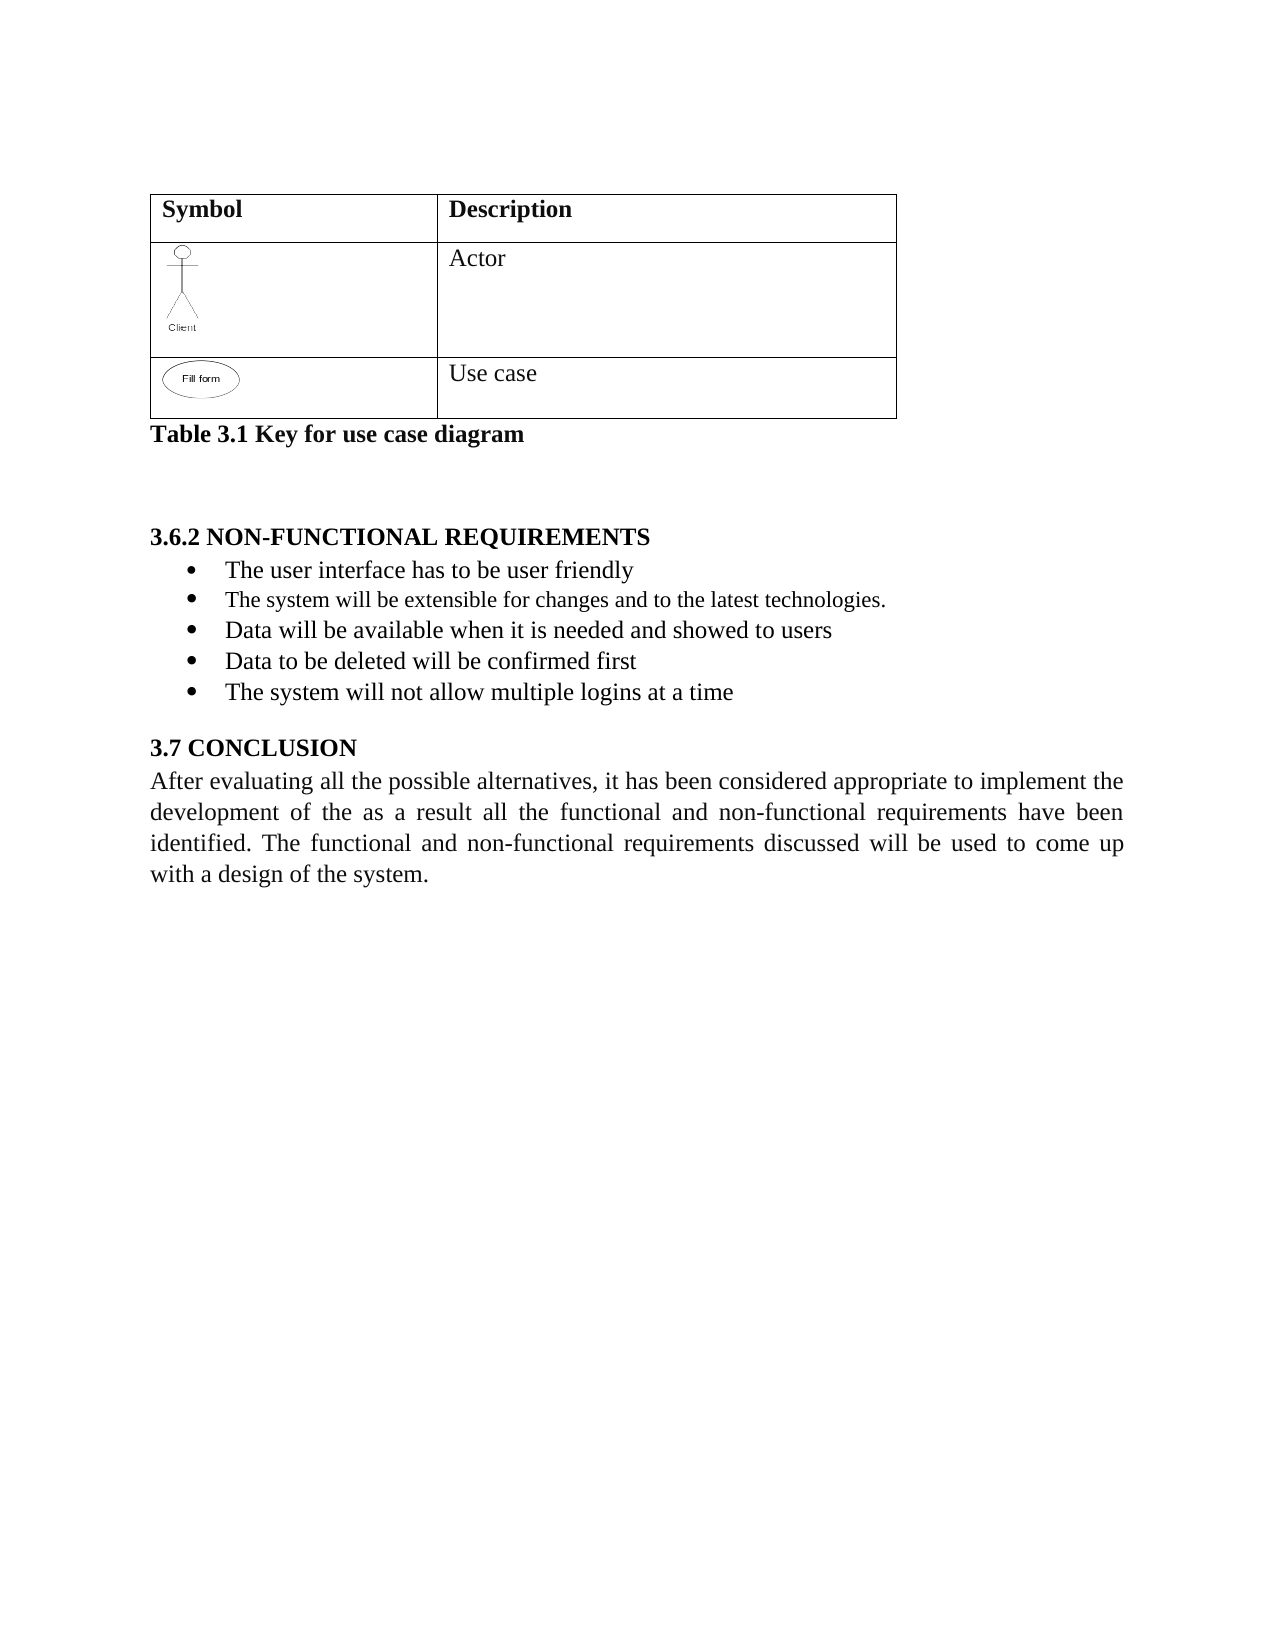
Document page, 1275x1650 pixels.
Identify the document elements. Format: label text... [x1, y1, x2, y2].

table_cell Use case [438, 358, 896, 418]
table_header Description [438, 195, 896, 242]
list The user interface has to be user friendly [187, 555, 1125, 584]
subtitle 3.6.2 NON-FUNCTIONAL REQUIREMENTS [150, 522, 1125, 551]
table_header Symbol [151, 195, 437, 242]
subtitle 3.7 CONCLUSION [150, 733, 1125, 762]
table_cell [151, 243, 437, 357]
text Table 3.1 Key for use case diagram [150, 419, 1125, 447]
table_cell [151, 358, 437, 418]
text After evaluating all the possible alternatives, it has been considered appropriate to implement the development of the as a result all the functional and non-functional requirements have been identified. The functional and non-functional requirements discussed will be used to come up with a design of the system. [150, 766, 1125, 888]
list The system will be extensible for changes and to the latest technologies. [187, 586, 1125, 613]
list Data to be deleted will be confirmed first [187, 646, 1125, 675]
list Data will be available when it is needed and showed to users [187, 615, 1125, 644]
table_cell Actor [438, 243, 896, 357]
list The system will not allow multiple logins at a time [187, 677, 1125, 706]
